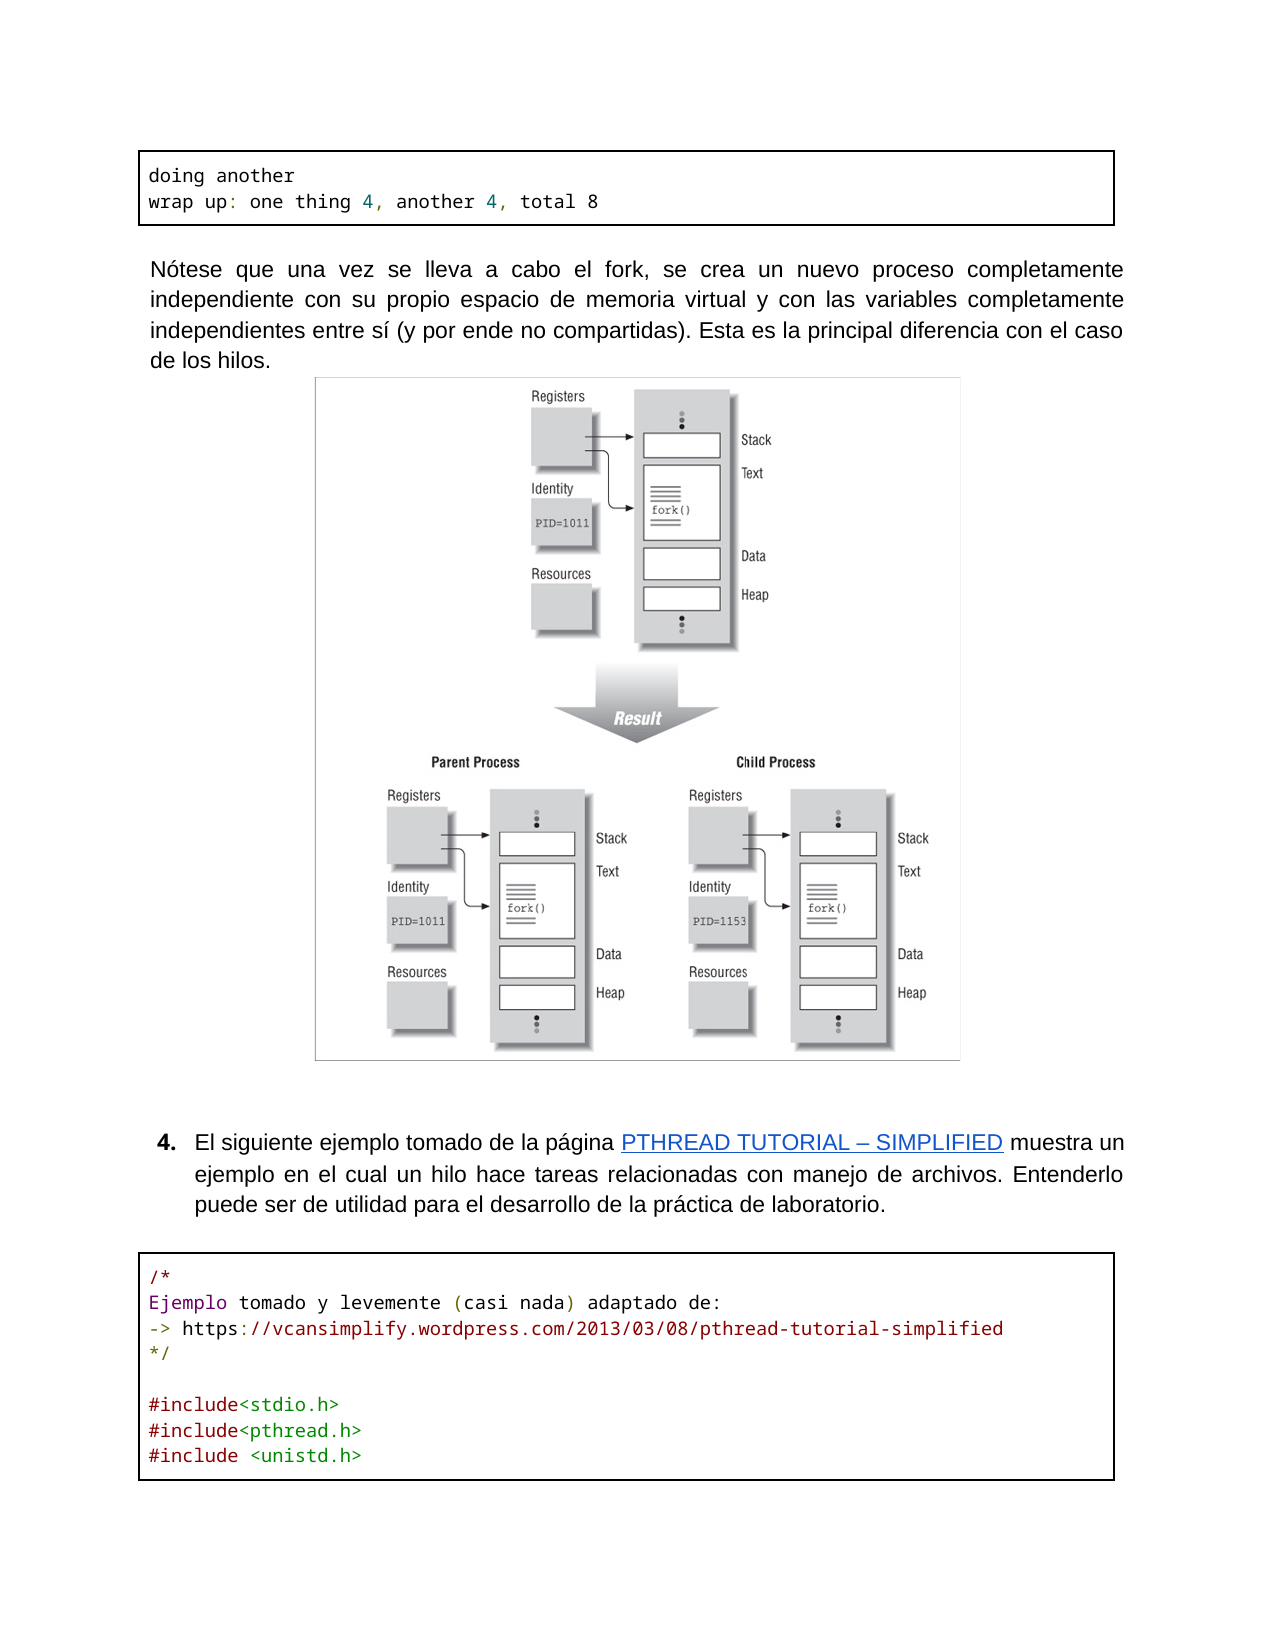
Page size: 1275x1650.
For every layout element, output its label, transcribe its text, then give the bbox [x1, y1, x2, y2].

list El siguiente ejemplo tomado de la página PTHREAD TUTORIAL – SIMPLIFIED muestra un ejemplo en el cual un hilo hace tareas relacionadas con manejo de archivos. Entenderlo puede ser de utilidad para el desarrollo de la práctica de laboratorio. [157, 1126, 1125, 1217]
picture [314, 377, 961, 1061]
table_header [140, 152, 1113, 224]
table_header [140, 1254, 1113, 1479]
text Nótese que una vez se lleva a cabo el fork, se crea un nuevo proceso completamente independiente con su propio espacio de memoria virtual y con las variables completamente independientes entre sí (y por ende no compartidas). Esta es la principal diferencia con el caso de los hilos. [150, 256, 1125, 373]
